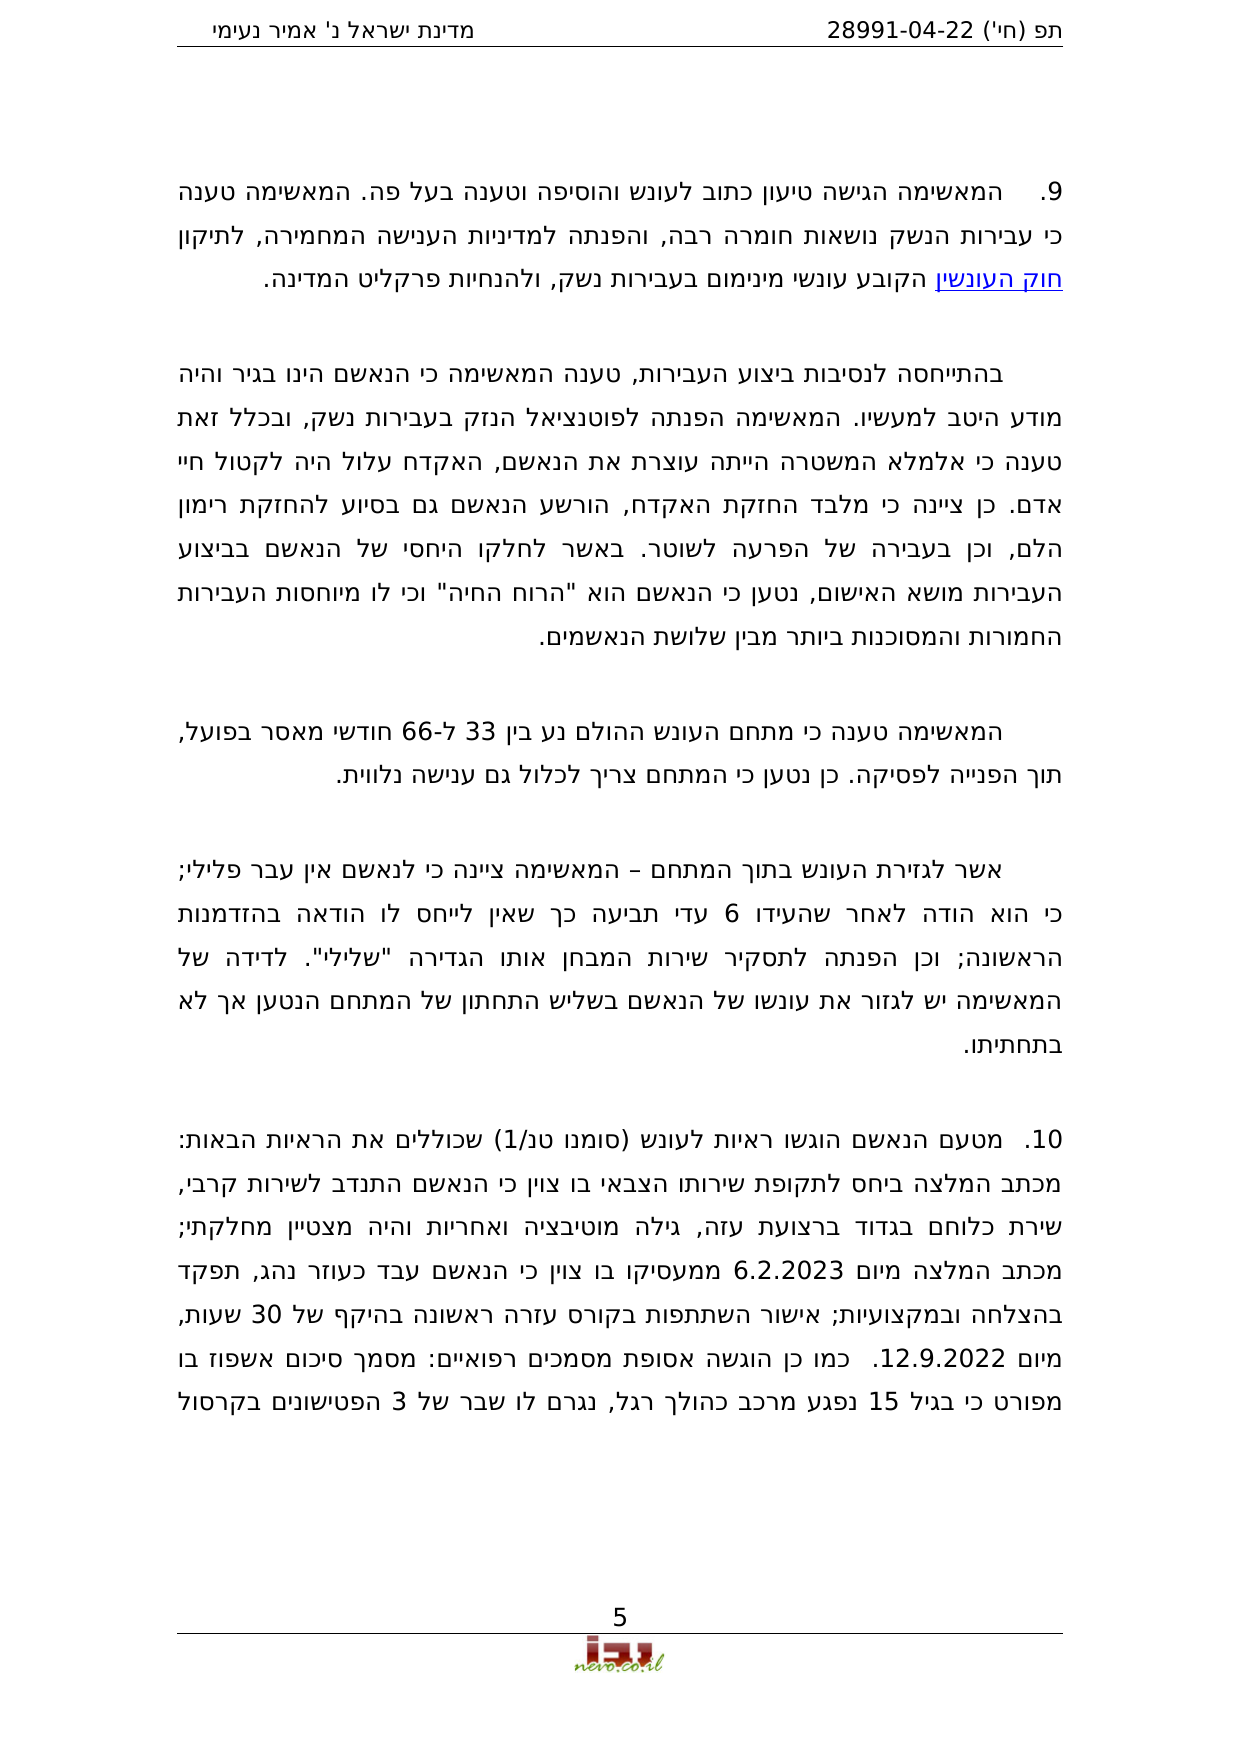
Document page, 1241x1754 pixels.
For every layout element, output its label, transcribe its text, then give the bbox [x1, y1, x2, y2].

text אשר לגזירת העונש בתוך המתחם – המאשימה ציינה כי לנאשם אין עבר פלילי; כי הוא הודה לאחר שהעידו 6 עדי תביעה כך שאין לייחס לו הודאה בהזדמנות הראשונה; וכן הפנתה לתסקיר שירות המבחן אותו הגדירה "שלילי". לדידה של המאשימה יש לגזור את עונשו של הנאשם בשליש התחתון של המתחם הנטען אך לא בתחתיתו. [177, 855, 1063, 1059]
list המאשימה הגישה טיעון כתוב לעונש והוסיפה וטענה בעל פה. המאשימה טענה כי עבירות הנשק נושאות חומרה רבה, והפנתה למדיניות הענישה המחמירה, לתיקון חוק העונשין הקובע עונשי מינימום בעבירות נשק, ולהנחיות פרקליט המדינה. [177, 177, 1063, 294]
picture [574, 1635, 666, 1673]
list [177, 1125, 1063, 1417]
text בהתייחסה לנסיבות ביצוע העבירות, טענה המאשימה כי הנאשם הינו בגיר והיה מודע היטב למעשיו. המאשימה הפנתה לפוטנציאל הנזק בעבירות נשק, ובכלל זאת טענה כי אלמלא המשטרה הייתה עוצרת את הנאשם, האקדח עלול היה לקטול חיי אדם. כן ציינה כי מלבד החזקת האקדח, הורשע הנאשם גם בסיוע להחזקת רימון הלם, וכן בעבירה של הפרעה לשוטר. באשר לחלקו היחסי של הנאשם בביצוע העבירות מושא האישום, נטען כי הנאשם הוא "הרוח החיה" וכי לו מיוחסות העבירות החמורות והמסוכנות ביותר מבין שלושת הנאשמים. [177, 359, 1063, 651]
text המאשימה טענה כי מתחם העונש ההולם נע בין 33 ל-66 חודשי מאסר בפועל, תוך הפנייה לפסיקה. כן נטען כי המתחם צריך לכלול גם ענישה נלווית. [177, 717, 1063, 790]
